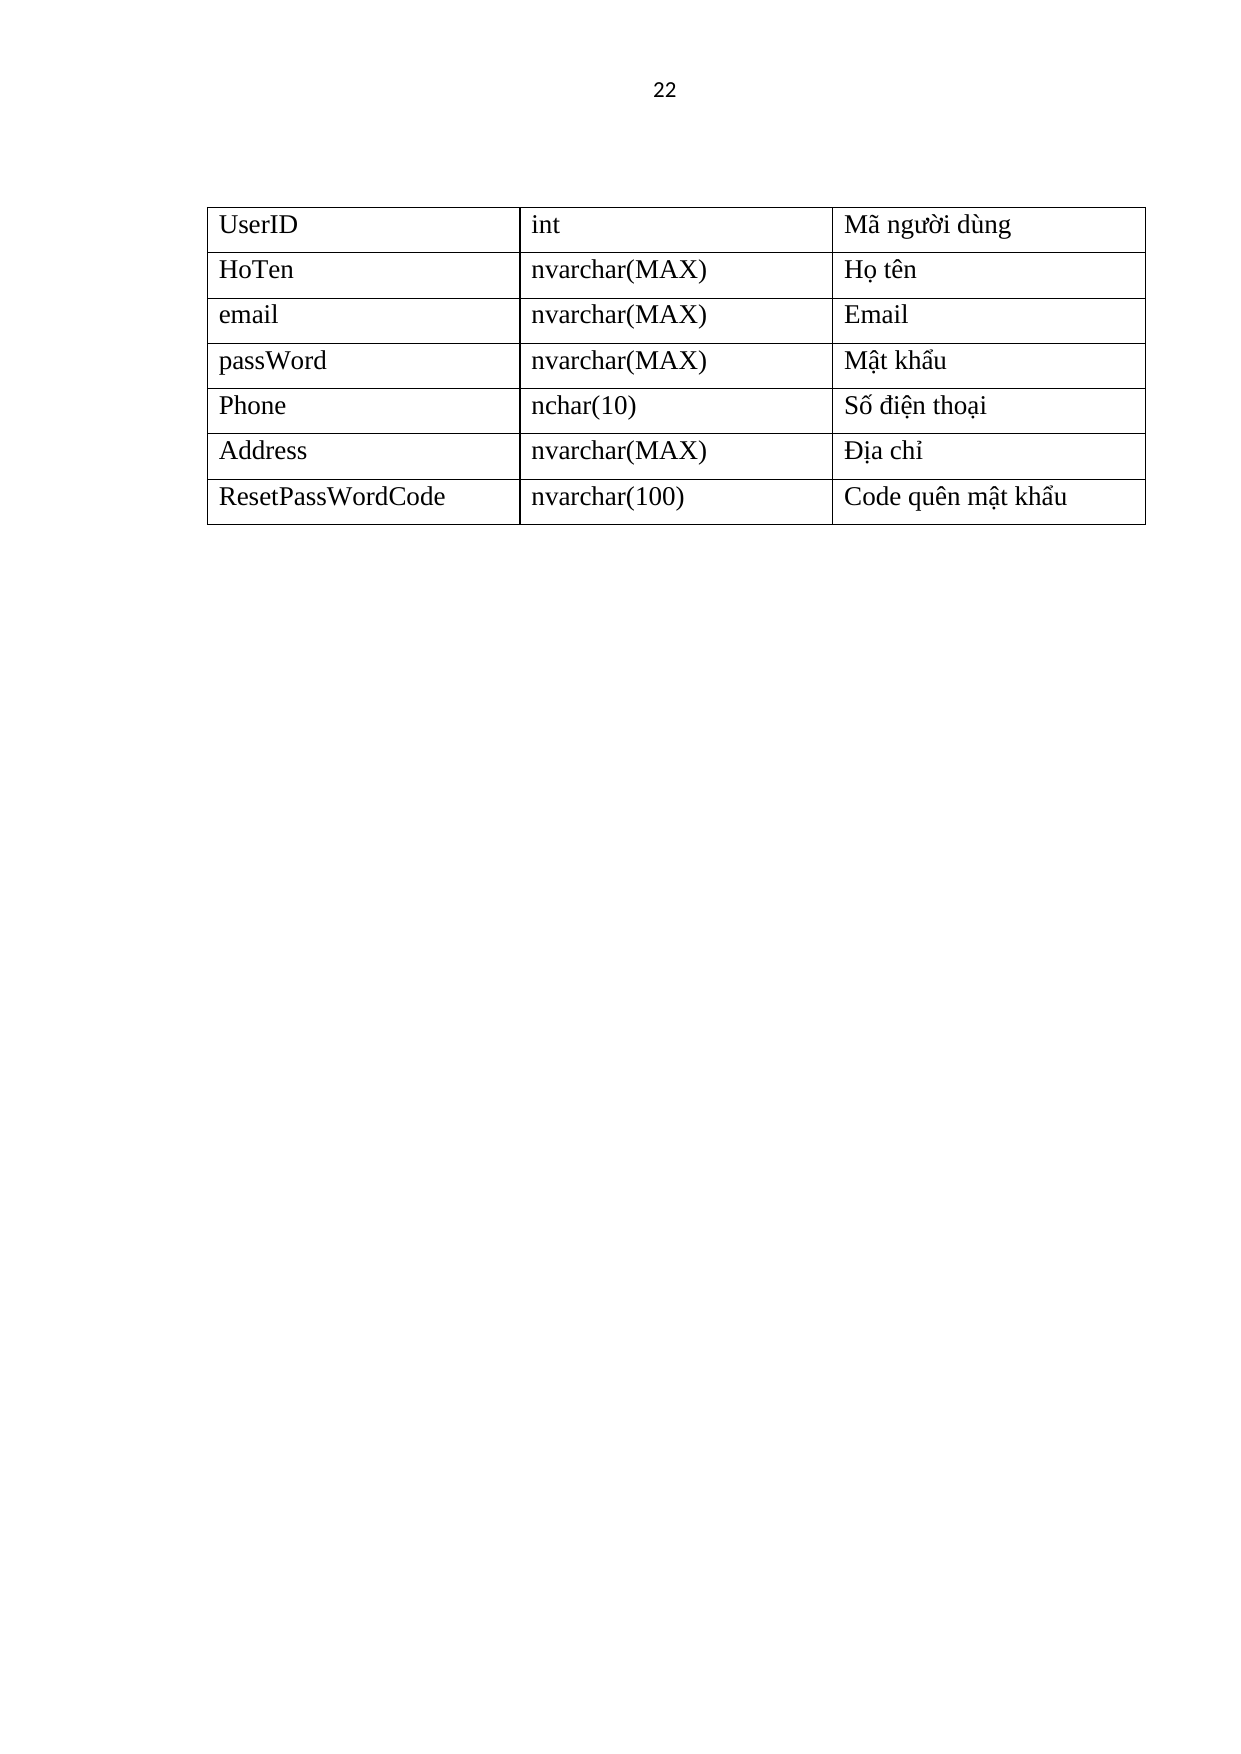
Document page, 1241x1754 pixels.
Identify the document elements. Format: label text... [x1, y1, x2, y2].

table_cell nvarchar(MAX) [521, 299, 832, 343]
table_cell Mật khẩu [833, 344, 1145, 388]
table_cell nvarchar(100) [521, 480, 832, 524]
table_cell ResetPassWordCode [208, 480, 519, 524]
table_cell UserID [208, 208, 519, 252]
table_cell nchar(10) [521, 389, 832, 433]
table_cell Email [833, 299, 1145, 343]
table_cell int [521, 208, 832, 252]
table_cell nvarchar(MAX) [521, 253, 832, 297]
table_cell Họ tên [833, 253, 1145, 297]
table_cell nvarchar(MAX) [521, 344, 832, 388]
table_cell Code quên mật khẩu [833, 480, 1145, 524]
table_cell Địa chỉ [833, 434, 1145, 479]
table_cell Số điện thoại [833, 389, 1145, 433]
table_cell passWord [208, 344, 519, 388]
table_cell email [208, 299, 519, 343]
table_cell Mã người dùng [833, 208, 1145, 252]
table_cell Address [208, 434, 519, 479]
table_cell HoTen [208, 253, 519, 297]
table_cell nvarchar(MAX) [521, 434, 832, 479]
table_cell Phone [208, 389, 519, 433]
